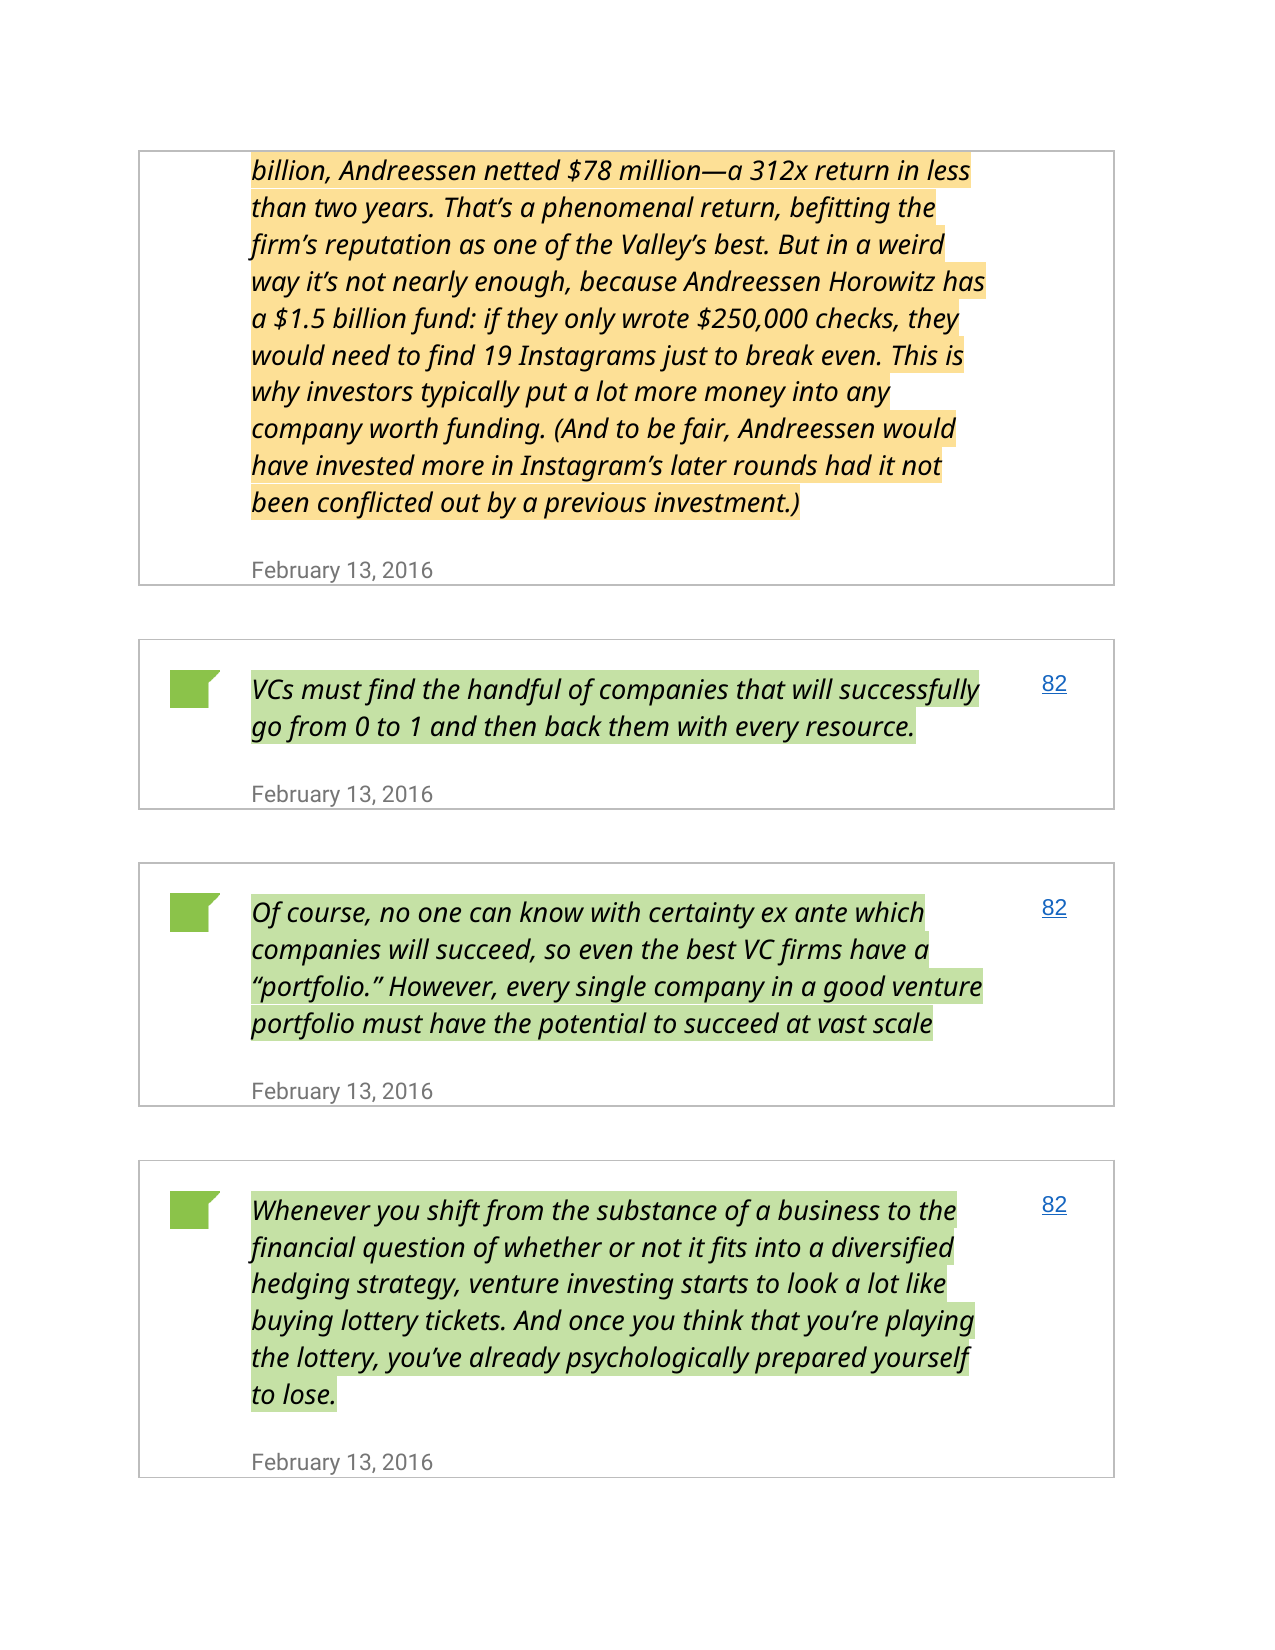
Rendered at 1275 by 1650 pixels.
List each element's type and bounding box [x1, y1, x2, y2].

table_header [140, 864, 1113, 1105]
table_header [140, 640, 1113, 808]
picture [170, 670, 220, 708]
picture [170, 893, 220, 932]
picture [170, 1191, 220, 1229]
table_header [140, 152, 1113, 584]
table_header [140, 1161, 1113, 1476]
